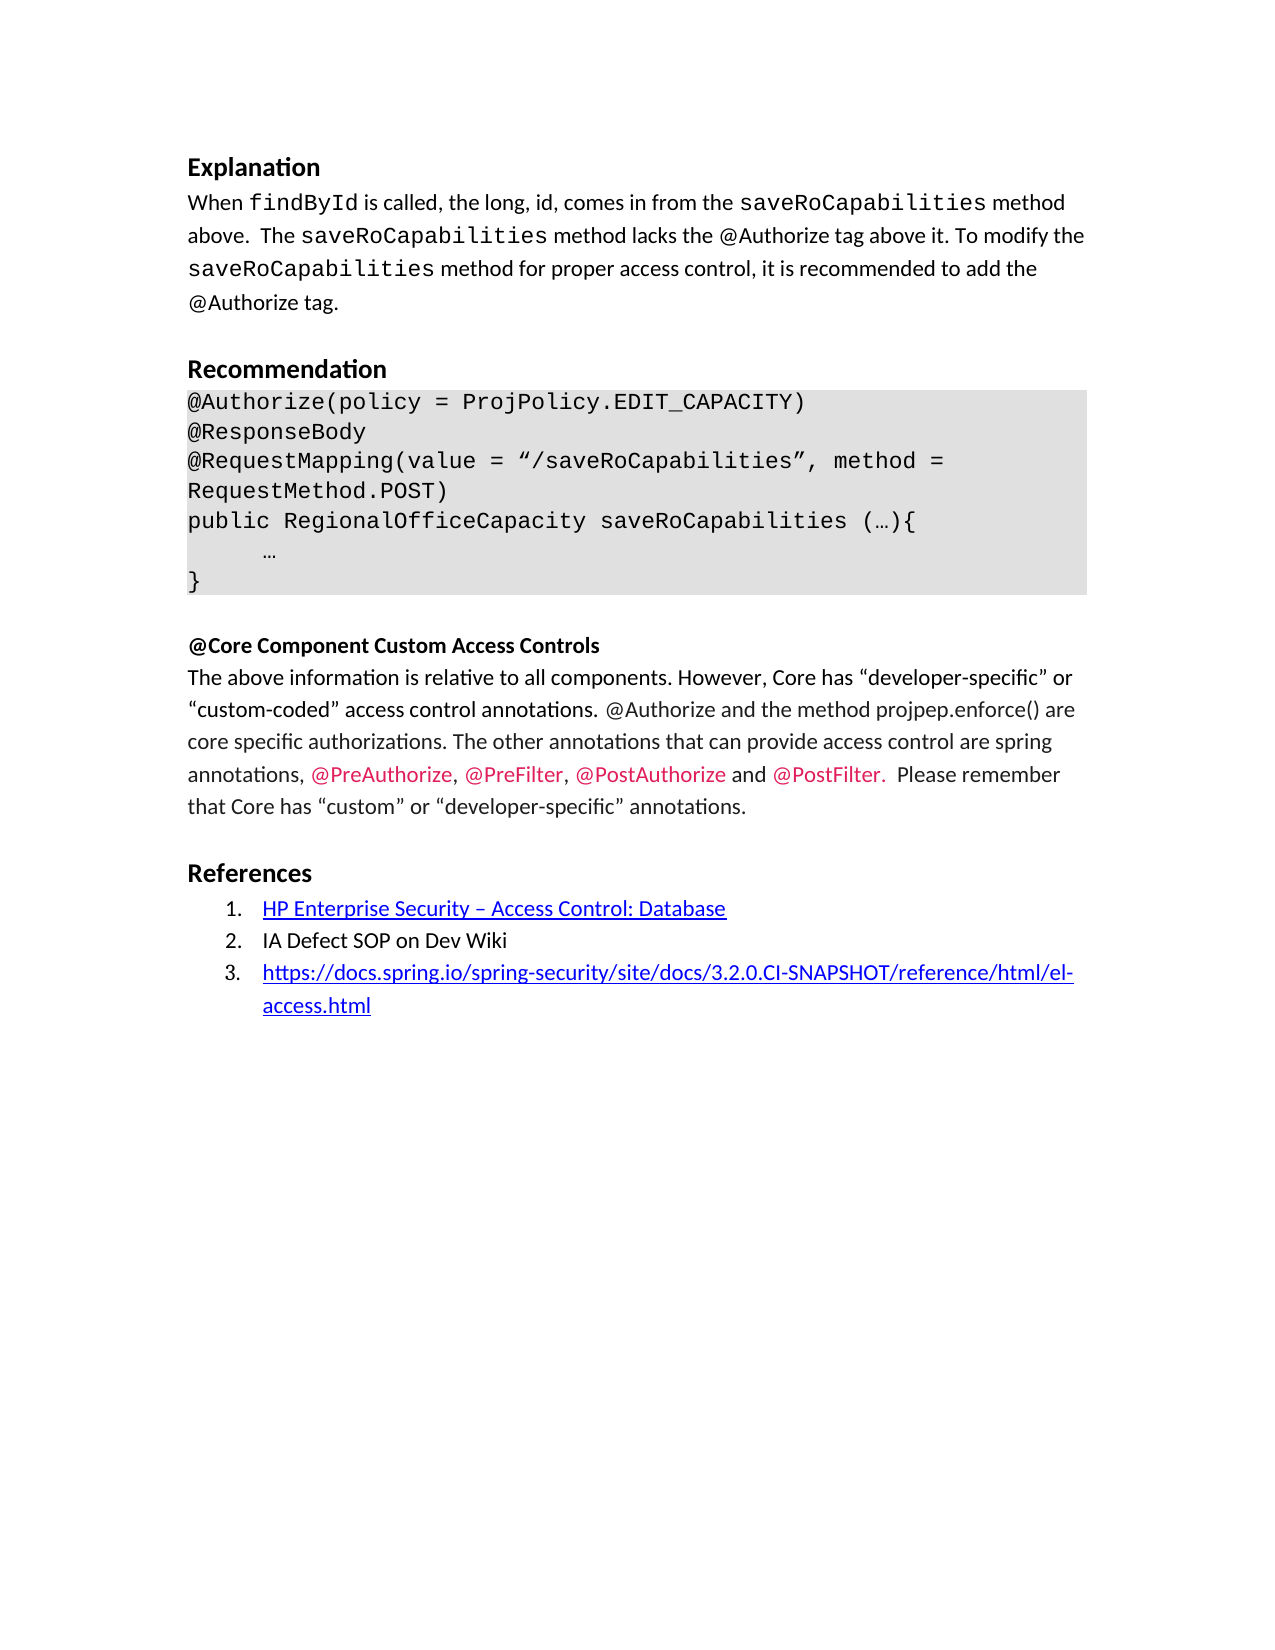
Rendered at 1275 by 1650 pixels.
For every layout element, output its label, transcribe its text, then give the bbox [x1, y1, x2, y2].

text public RegionalOfficeCapacity saveRoCapabilities (…){ [187, 509, 1087, 535]
text @Authorize(policy = ProjPolicy.EDIT_CAPACITY) [187, 390, 1087, 416]
text @Core Component Custom Access Controls [187, 631, 1087, 659]
text When findById is called, the long, id, comes in from the saveRoCapabilities method above. The saveRoCapabilities method lacks the @Authorize tag above it. To modify the saveRoCapabilities method for proper access control, it is recommended to add the @Authorize tag. [187, 188, 1087, 316]
text @RequestMapping(value = “/saveRoCapabilities”, method = RequestMethod.POST) [187, 450, 1087, 506]
list IA Defect SOP on Dev Wiki [225, 926, 1087, 954]
list HP Enterprise Security – Access Control: Database [225, 894, 1087, 922]
list https://docs.spring.io/spring-security/site/docs/3.2.0.CI-SNAPSHOT/reference/html/el-access.html [225, 958, 1087, 1019]
text Recommendation [187, 352, 1087, 385]
text References [187, 856, 1087, 889]
text @ResponseBody [187, 420, 1087, 446]
text Explanation [187, 150, 1087, 183]
text … [187, 539, 1087, 565]
text The above information is relative to all components. However, Core has “developer-specific” or “custom-coded” access control annotations. @Authorize and the method projpep.enforce() are core specific authorizations. The other annotations that can provide access control are spring annotations, @PreAuthorize, @PreFilter, @PostAuthorize and @PostFilter. Please remember that Core has “custom” or “developer-specific” annotations. [187, 663, 1087, 820]
text } [187, 569, 1087, 595]
